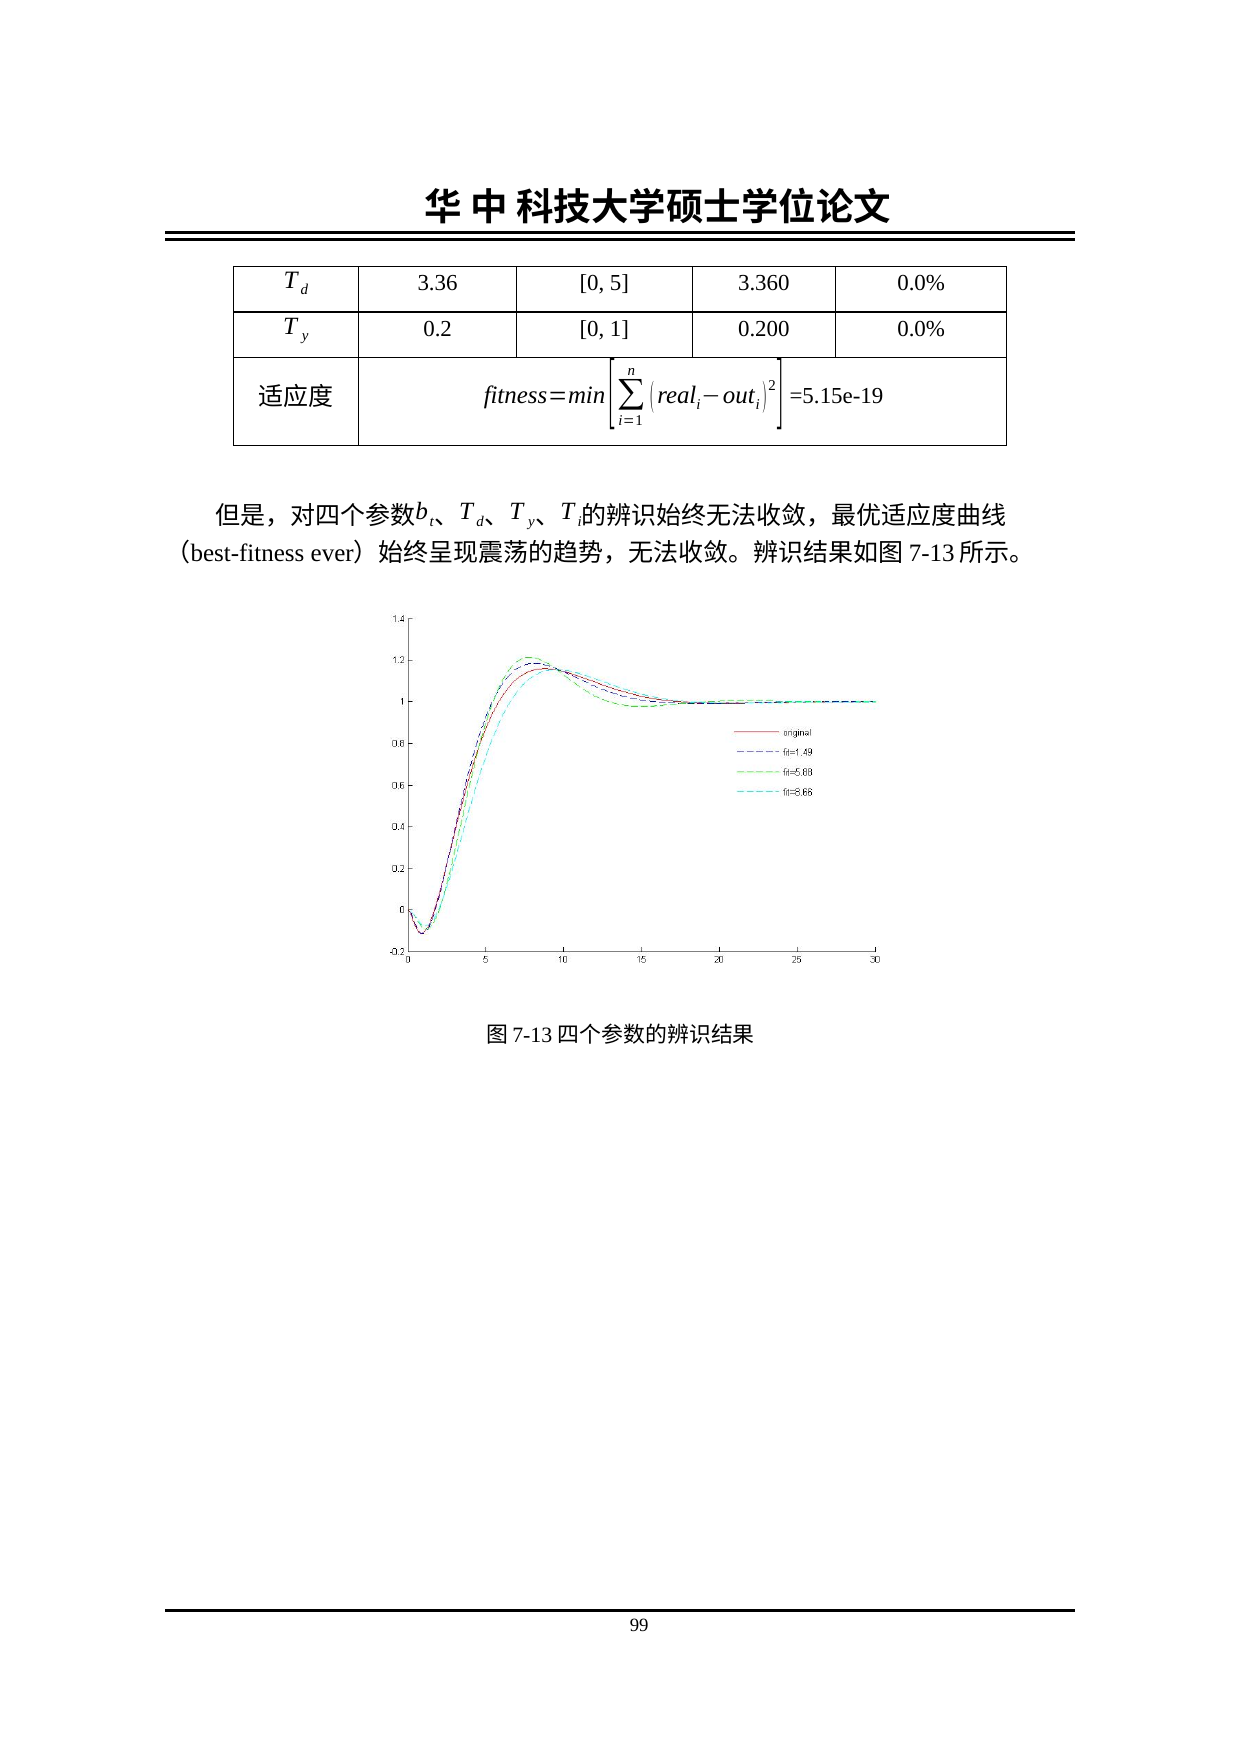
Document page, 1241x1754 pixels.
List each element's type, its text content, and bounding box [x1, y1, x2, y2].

table_cell 0.200 [693, 313, 835, 357]
table_cell [234, 267, 358, 311]
picture [329, 589, 932, 996]
table_cell 适应度 [234, 358, 358, 445]
table_cell 0.0% [836, 313, 1006, 357]
table_cell 3.36 [359, 267, 516, 311]
text 但是，对四个参数、、、的辨识始终无法收敛，最优适应度曲线（best-fitness ever）始终呈现震荡的趋势，无法收敛。辨识结果如图7-13所示。 [165, 496, 1075, 568]
table_cell =5.15e-19 [359, 358, 1006, 445]
table_cell 3.360 [693, 267, 835, 311]
table_cell [0, 5] [517, 267, 692, 311]
table_cell 0.2 [359, 313, 516, 357]
table_cell 0.0% [836, 267, 1006, 311]
table_cell [0, 1] [517, 313, 692, 357]
text 图7-13 四个参数的辨识结果 [165, 1017, 1075, 1048]
table_cell [234, 313, 358, 357]
